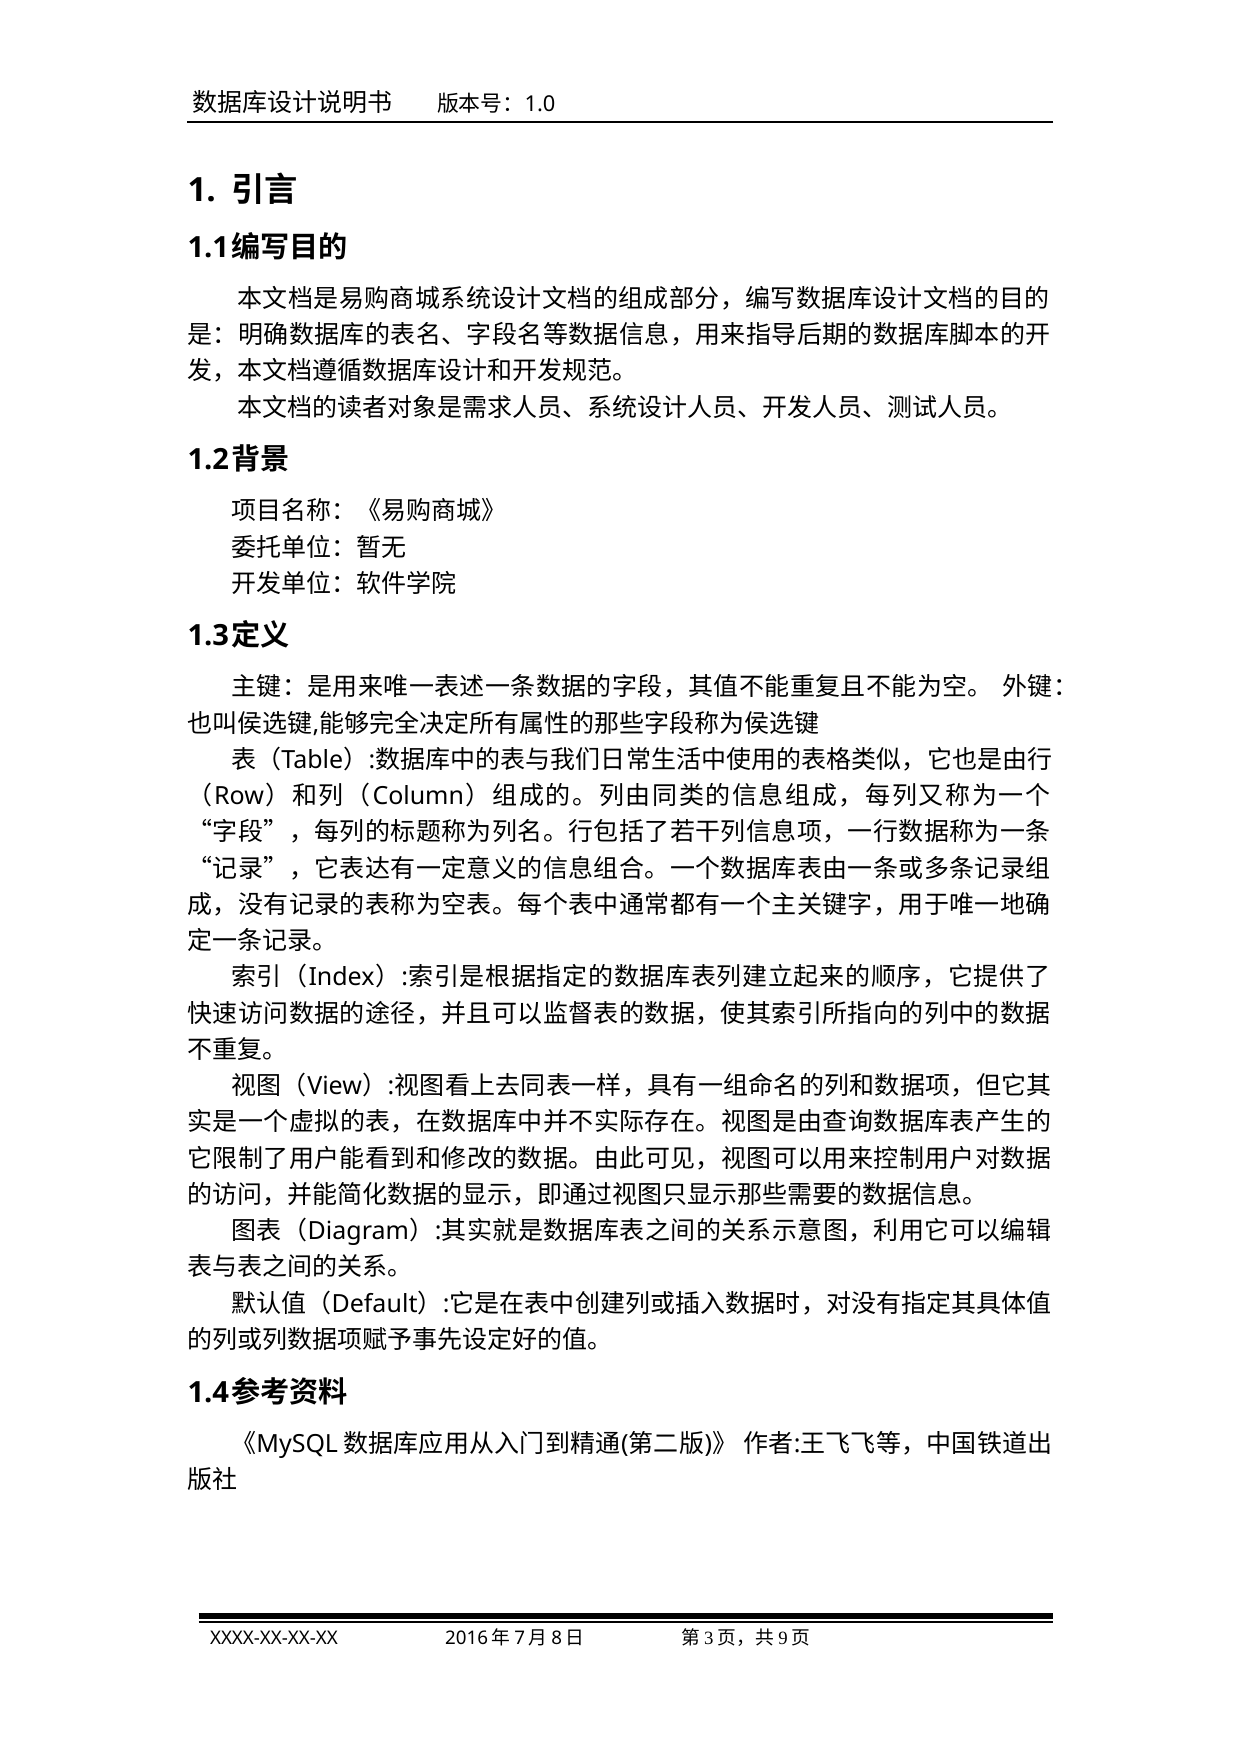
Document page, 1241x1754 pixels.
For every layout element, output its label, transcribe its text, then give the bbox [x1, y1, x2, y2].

subtitle 参考资料 [187, 1368, 1053, 1411]
text 委托单位：暂无 [187, 527, 1053, 563]
text 主键：是用来唯一表述一条数据的字段，其值不能重复且不能为空。 外键：也叫侯选键,能够完全决定所有属性的那些字段称为侯选键 [187, 667, 1053, 739]
text 开发单位：软件学院 [187, 563, 1053, 599]
subtitle 背景 [187, 436, 1053, 478]
subtitle 编写目的 [187, 223, 1053, 266]
subtitle 引言 [187, 162, 1053, 211]
text 项目名称：《易购商城》 [187, 491, 1053, 527]
text 默认值（Default）:它是在表中创建列或插入数据时，对没有指定其具体值的列或列数据项赋予事先设定好的值。 [187, 1283, 1053, 1356]
text 本文档是易购商城系统设计文档的组成部分，编写数据库设计文档的目的是：明确数据库的表名、字段名等数据信息，用来指导后期的数据库脚本的开发，本文档遵循数据库设计和开发规范。 [187, 278, 1053, 387]
text 视图（View）:视图看上去同表一样，具有一组命名的列和数据项，但它其实是一个虚拟的表，在数据库中并不实际存在。视图是由查询数据库表产生的，它限制了用户能看到和修改的数据。由此可见，视图可以用来控制用户对数据的访问，并能简化数据的显示，即通过视图只显示那些需要的数据信息。 [187, 1066, 1053, 1211]
text 图表（Diagram）:其实就是数据库表之间的关系示意图，利用它可以编辑表与表之间的关系。 [187, 1211, 1053, 1283]
subtitle 定义 [187, 612, 1053, 654]
text 索引（Index）:索引是根据指定的数据库表列建立起来的顺序，它提供了快速访问数据的途径，并且可以监督表的数据，使其索引所指向的列中的数据不重复。 [187, 957, 1053, 1066]
text 本文档的读者对象是需求人员、系统设计人员、开发人员、测试人员。 [187, 387, 1053, 423]
text 《MySQL数据库应用从入门到精通(第二版)》 作者:王飞飞等，中国铁道出版社 [187, 1423, 1053, 1496]
text 表（Table）:数据库中的表与我们日常生活中使用的表格类似，它也是由行（Row）和列（Column）组成的。列由同类的信息组成，每列又称为一个“字段”，每列的标题称为列名。行包括了若干列信息项，一行数据称为一条“记录”，它表达有一定意义的信息组合。一个数据库表由一条或多条记录组成，没有记录的表称为空表。每个表中通常都有一个主关键字，用于唯一地确定一条记录。 [187, 739, 1053, 957]
